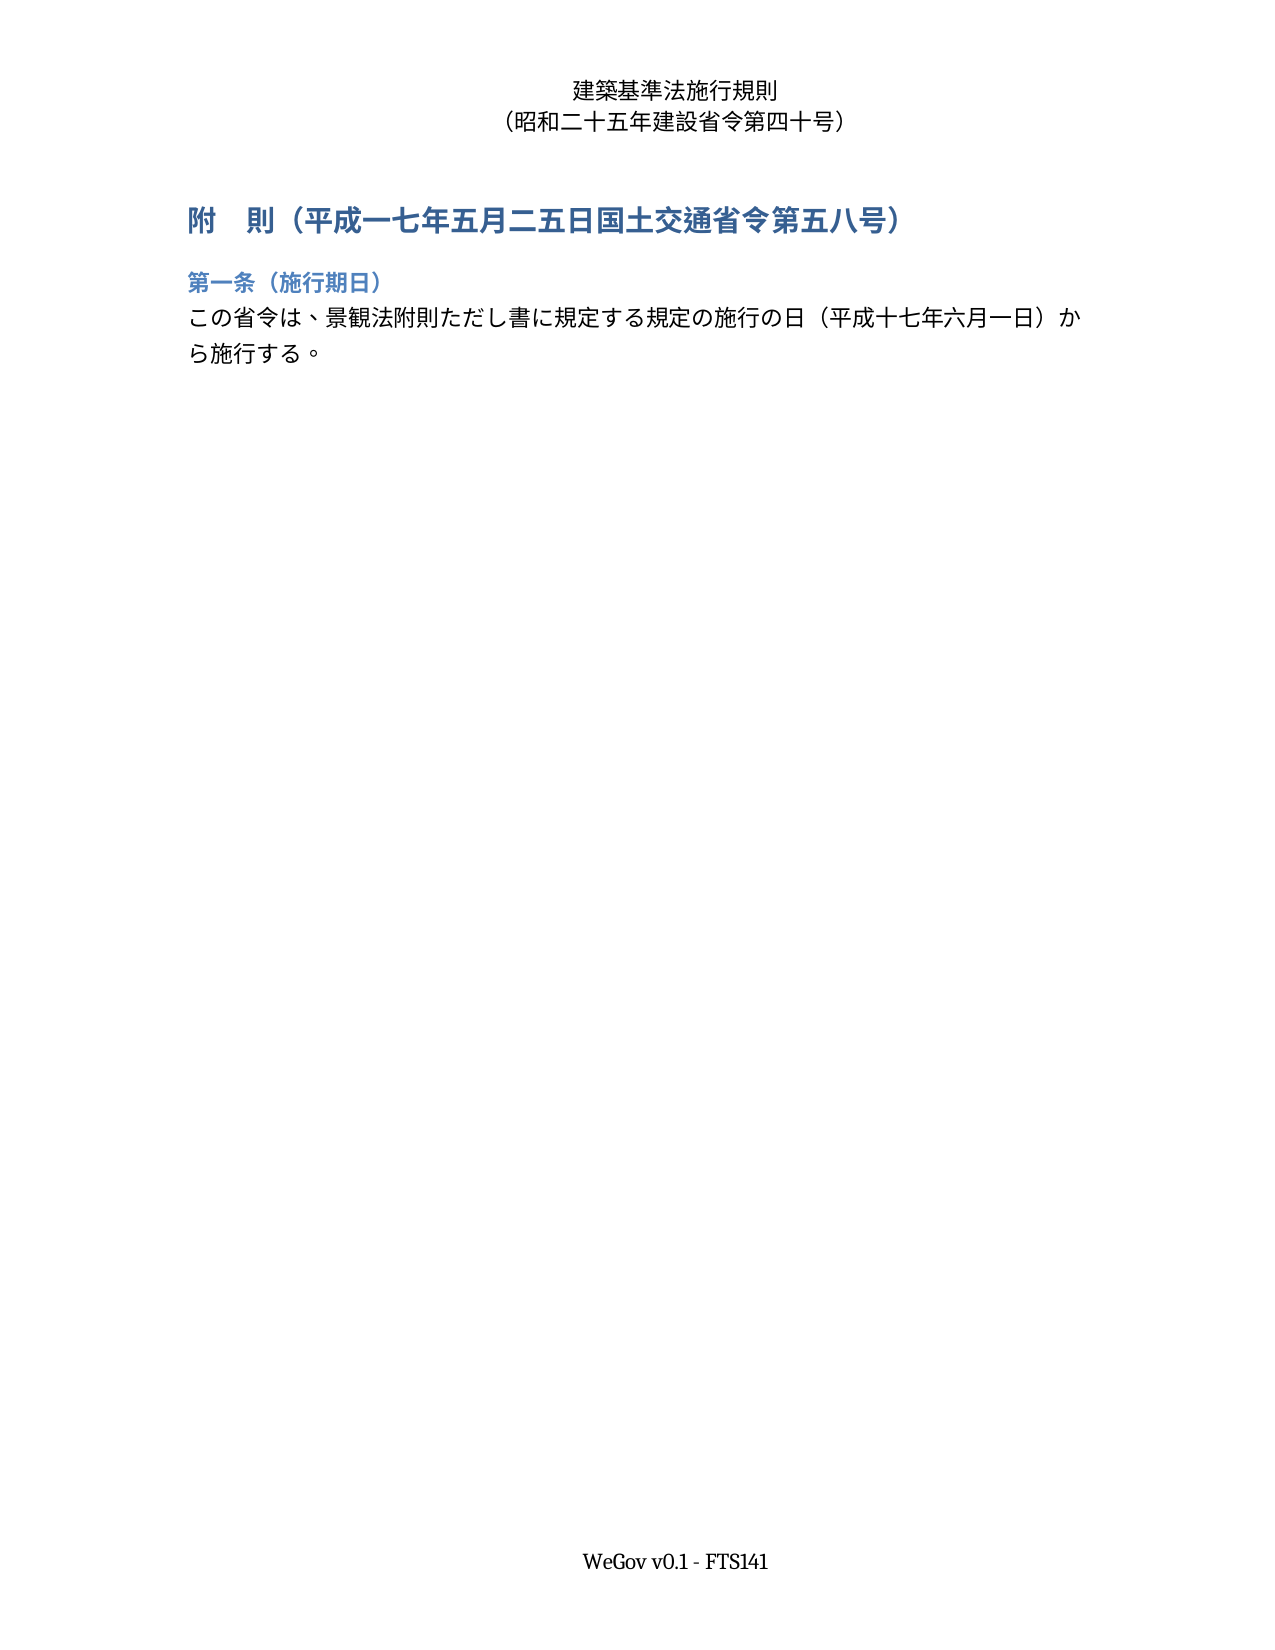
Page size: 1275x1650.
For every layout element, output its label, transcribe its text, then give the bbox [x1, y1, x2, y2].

text この省令は、景観法附則ただし書に規定する規定の施行の日（平成十七年六月一日）から施行する。 [187, 302, 1087, 369]
subtitle 附 則（平成一七年五月二五日国土交通省令第五八号） [187, 200, 1087, 240]
subtitle 第一条（施行期日） [187, 266, 1087, 298]
